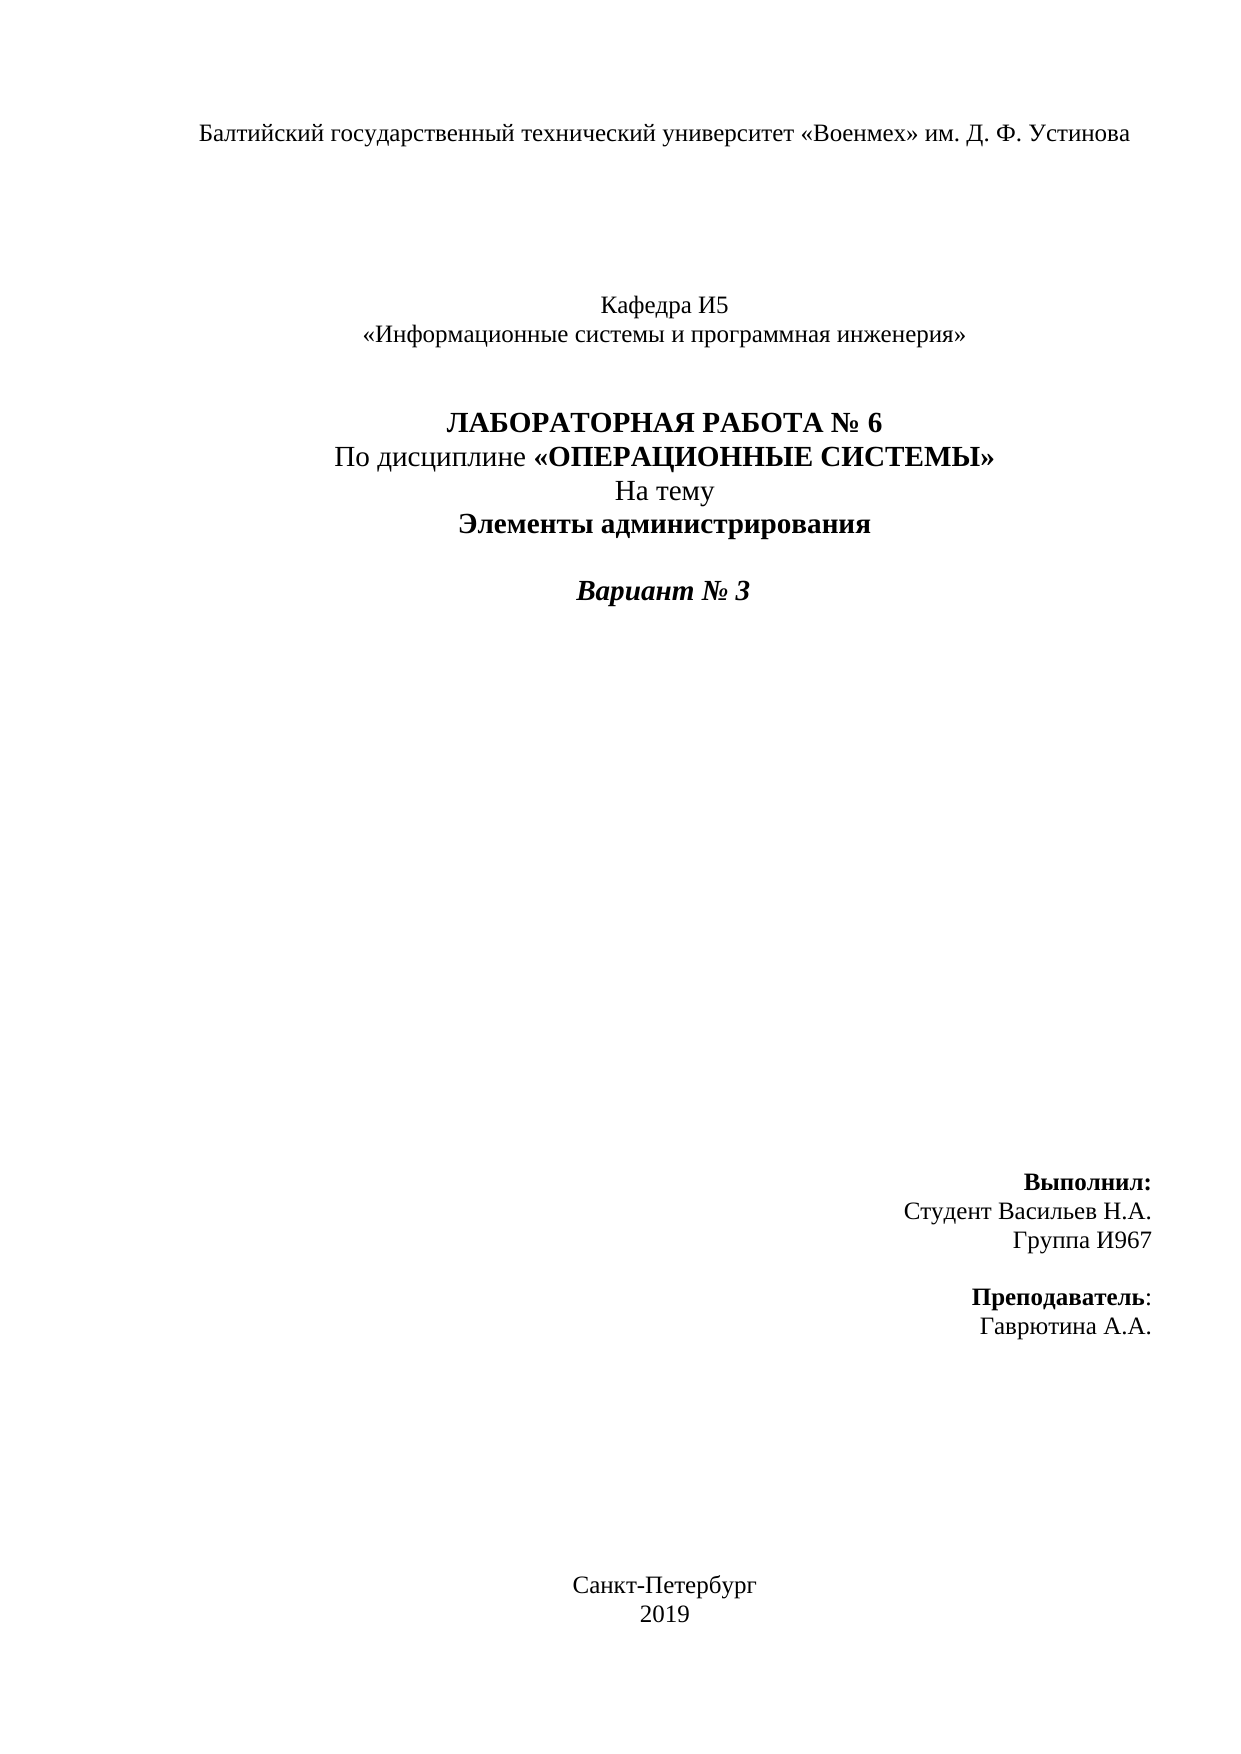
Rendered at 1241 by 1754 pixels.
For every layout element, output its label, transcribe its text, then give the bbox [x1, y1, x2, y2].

text Вариант № 3 [177, 573, 1152, 607]
text По дисциплине «ОПЕРАЦИОННЫЕ СИСТЕМЫ» [177, 439, 1152, 473]
text Элементы администрирования [177, 506, 1152, 540]
text Санкт-Петербург [177, 1570, 1152, 1599]
text Балтийский государственный технический университет «Военмех» им. Д. Ф. Устинова [177, 118, 1152, 147]
text 2019 [177, 1599, 1152, 1627]
text Выполнил: [177, 1167, 1152, 1196]
text Кафедра И5 [177, 291, 1152, 319]
text «Информационные системы и программная инженерия» [177, 319, 1152, 348]
text Гаврютина А.А. [177, 1311, 1152, 1340]
text На тему [177, 473, 1152, 506]
text Студент Васильев Н.А. [265, 1196, 1152, 1225]
text Преподаватель: [177, 1282, 1152, 1311]
text Группа И967 [177, 1225, 1152, 1254]
text ЛАБОРАТОРНАЯ РАБОТА № 6 [177, 406, 1152, 439]
